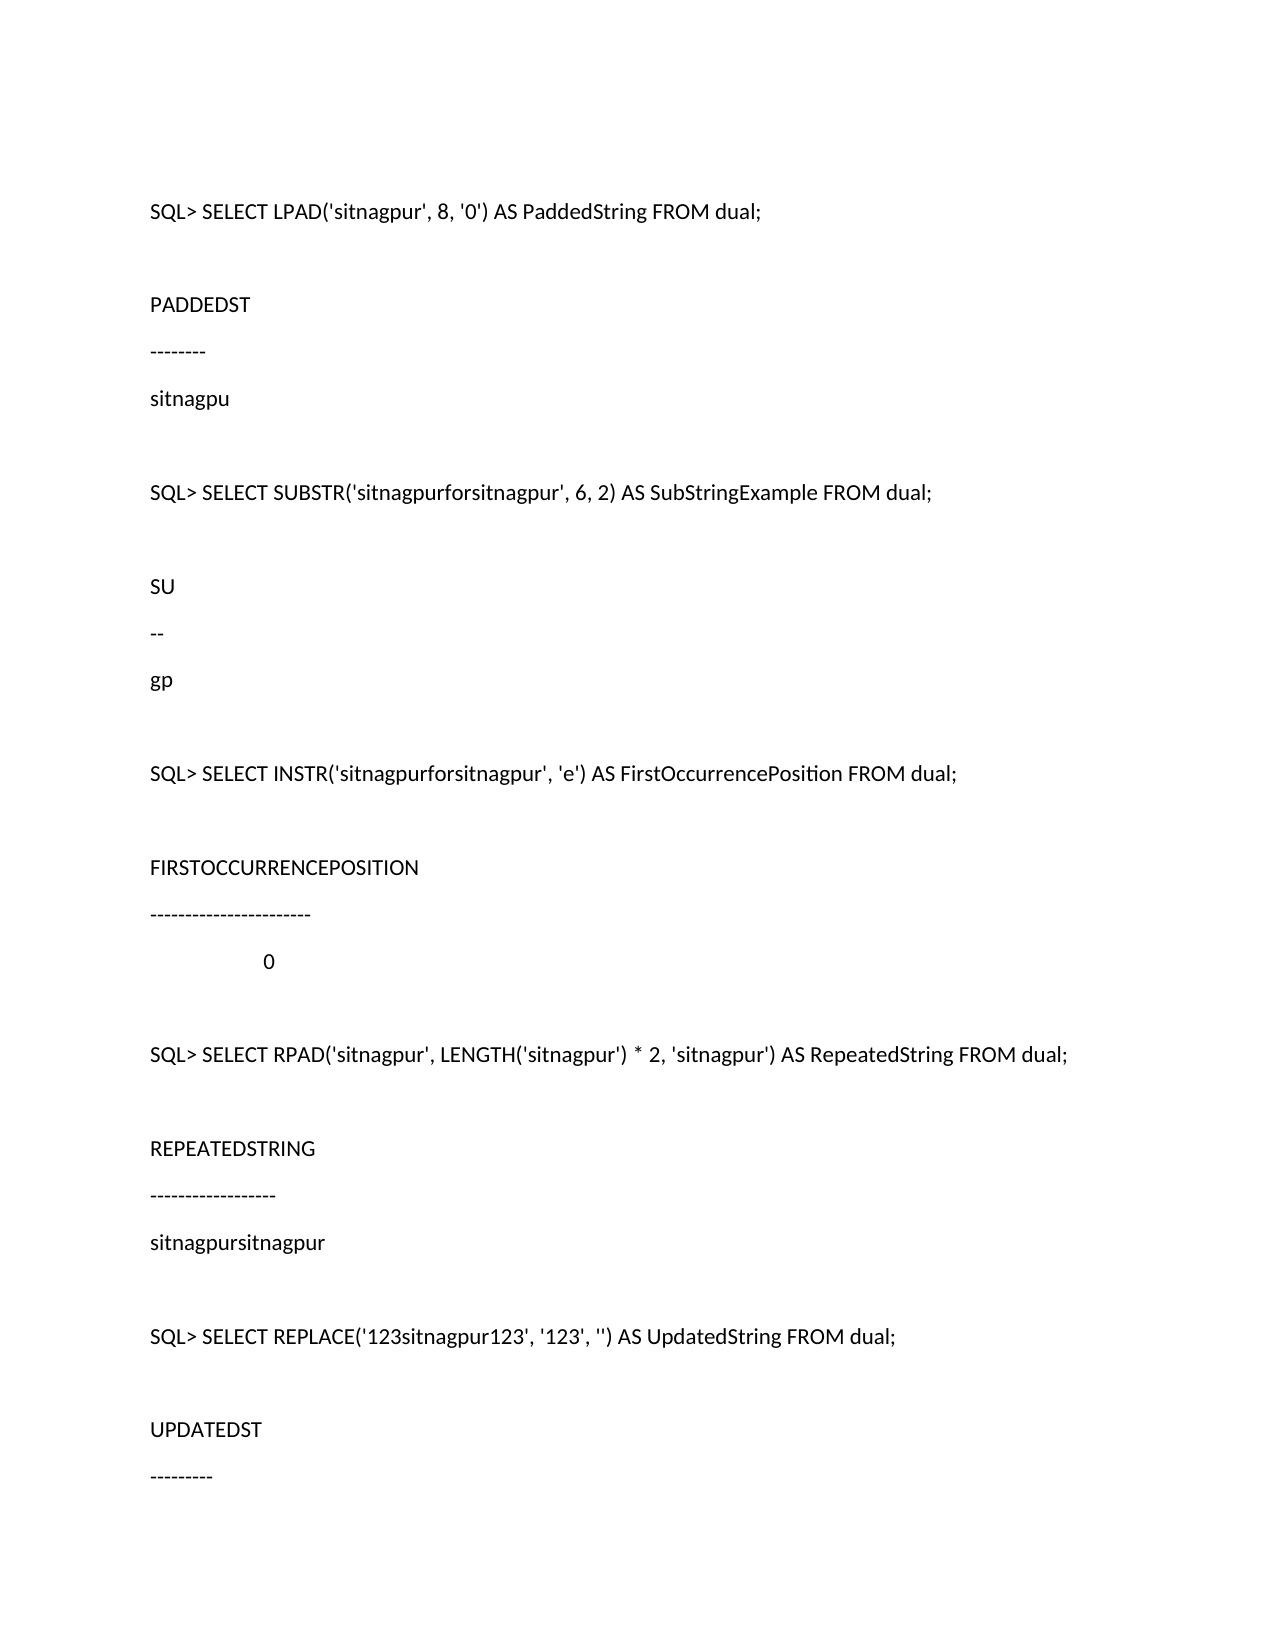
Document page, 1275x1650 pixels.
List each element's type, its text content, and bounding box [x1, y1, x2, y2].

text sitnagpu [150, 384, 1125, 412]
text SU [150, 572, 1125, 600]
text FIRSTOCCURRENCEPOSITION [150, 853, 1125, 881]
text SQL> SELECT REPLACE('123sitnagpur123', '123', '') AS UpdatedString FROM dual; [150, 1322, 1125, 1350]
text REPEATEDSTRING [150, 1134, 1125, 1162]
text -------- [150, 337, 1125, 366]
text SQL> SELECT INSTR('sitnagpurforsitnagpur', 'e') AS FirstOccurrencePosition FROM dual; [150, 759, 1125, 787]
text -- [150, 619, 1125, 647]
text ----------------------- [150, 900, 1125, 928]
text SQL> SELECT RPAD('sitnagpur', LENGTH('sitnagpur') * 2, 'sitnagpur') AS RepeatedString FROM dual; [150, 1041, 1125, 1069]
text UPDATEDST [150, 1416, 1125, 1444]
text sitnagpursitnagpur [150, 1228, 1125, 1256]
text --------- [150, 1462, 1125, 1491]
text 0 [150, 947, 1125, 975]
text ------------------ [150, 1181, 1125, 1209]
text PADDEDST [150, 291, 1125, 319]
text gp [150, 666, 1125, 694]
text SQL> SELECT SUBSTR('sitnagpurforsitnagpur', 6, 2) AS SubStringExample FROM dual; [150, 478, 1125, 506]
text SQL> SELECT LPAD('sitnagpur', 8, '0') AS PaddedString FROM dual; [150, 197, 1125, 225]
